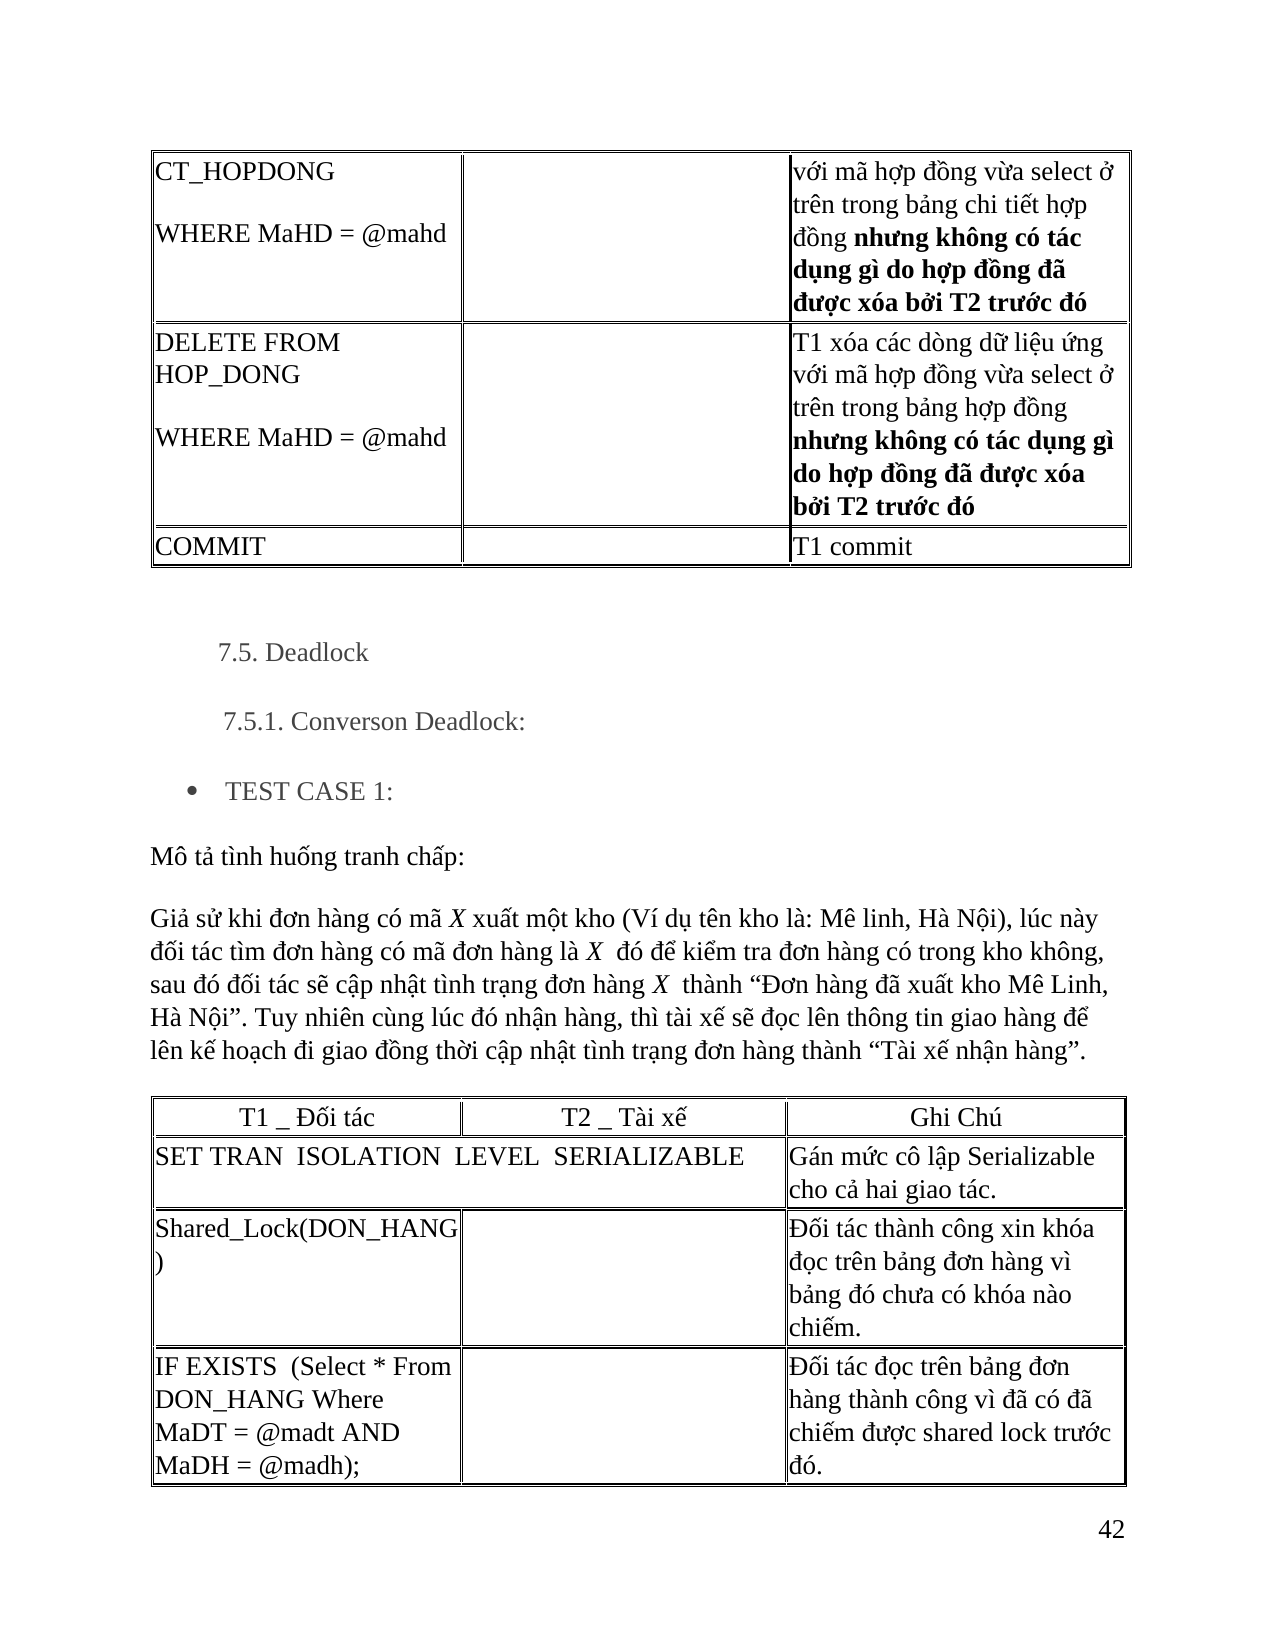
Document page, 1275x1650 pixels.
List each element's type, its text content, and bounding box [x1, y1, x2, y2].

table_cell T1 commit [790, 525, 1129, 564]
table_cell Gán mức cô lập Serializable cho cả hai giao tác. [788, 1135, 1125, 1207]
text Mô tả tình huống tranh chấp: [150, 840, 1125, 871]
table_cell IF EXISTS (Select * From DON_HANG Where MaDT = @madt AND MaDH = @madh); [152, 1345, 461, 1483]
table_cell Shared_Lock(DON_HANG) [154, 1207, 460, 1345]
table_cell Đối tác thành công xin khóa đọc trên bảng đơn hàng vì bảng đó chưa có khóa nào chiếm. [788, 1207, 1125, 1345]
subtitle 7.5.1. Converson Deadlock: [150, 705, 1125, 737]
table_header T2 _ Tài xế [461, 1099, 786, 1135]
table_header T1 _ Đối tác [154, 1099, 461, 1135]
table_cell [461, 1348, 786, 1483]
table_cell T1 xóa các dòng dữ liệu ứng với mã hợp đồng vừa select ở trên trong bảng hợp đồng nhưng không có tác dụng gì do hợp đồng đã được xóa bởi T2 trước đó [792, 321, 1129, 525]
table_header Ghi Chú [786, 1099, 1124, 1135]
table_cell [463, 528, 790, 564]
table_cell COMMIT [154, 525, 463, 564]
table_cell [464, 324, 789, 525]
table_cell Đối tác đọc trên bảng đơn hàng thành công vì đã có đã chiếm được shared lock trước đó. [786, 1345, 1126, 1483]
table_cell DELETE FROM HOP_DONG WHERE MaHD = @mahd [154, 321, 461, 525]
table_cell [463, 153, 790, 321]
table_cell SET TRAN ISOLATION LEVEL SERIALIZABLE [154, 1135, 785, 1207]
subtitle TEST CASE 1: [187, 775, 1125, 806]
table_cell [463, 1211, 785, 1345]
subtitle 7.5. Deadlock [150, 636, 1125, 667]
table_cell DELETE FROM CT_HOPDONG WHERE MaHD = @mahd [154, 153, 463, 321]
text Giả sử khi đơn hàng có mã X xuất một kho (Ví dụ tên kho là: Mê linh, Hà Nội), lúc này đối tác tìm đơn hàng có mã đơn hàng là X đó để kiểm tra đơn hàng có trong kho không, sau đó đối tác sẽ cập nhật tình trạng đơn hàng X thành “Đơn hàng đã xuất kho Mê Linh, Hà Nội”. Tuy nhiên cùng lúc đó nhận hàng, thì tài xế sẽ đọc lên thông tin giao hàng để lên kế hoạch đi giao đồng thời cập nhật tình trạng đơn hàng thành “Tài xế nhận hàng”. [150, 902, 1125, 1065]
